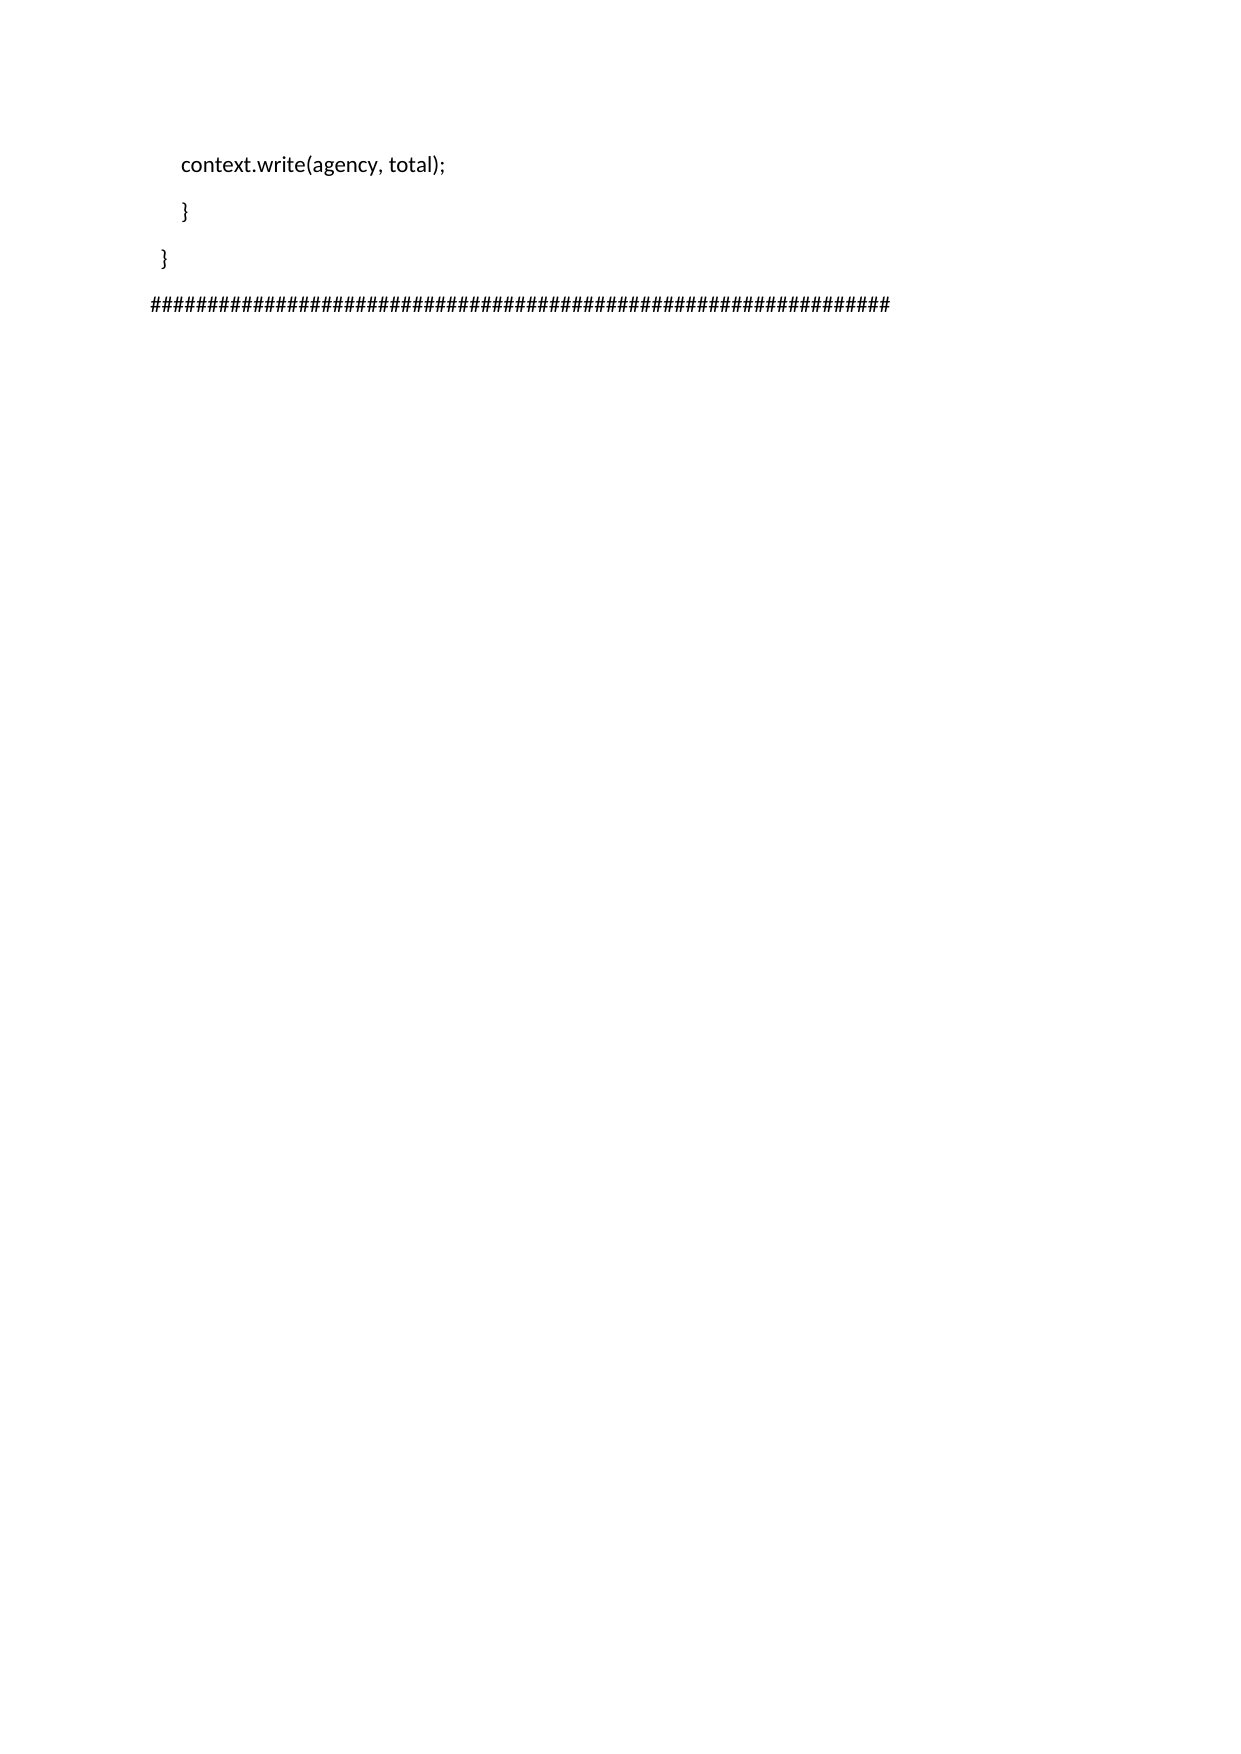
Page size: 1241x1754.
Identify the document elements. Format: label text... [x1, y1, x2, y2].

text } [150, 244, 1090, 272]
text ################################################################# [150, 291, 1090, 319]
text context.write(agency, total); [150, 150, 1090, 178]
text } [150, 197, 1090, 225]
